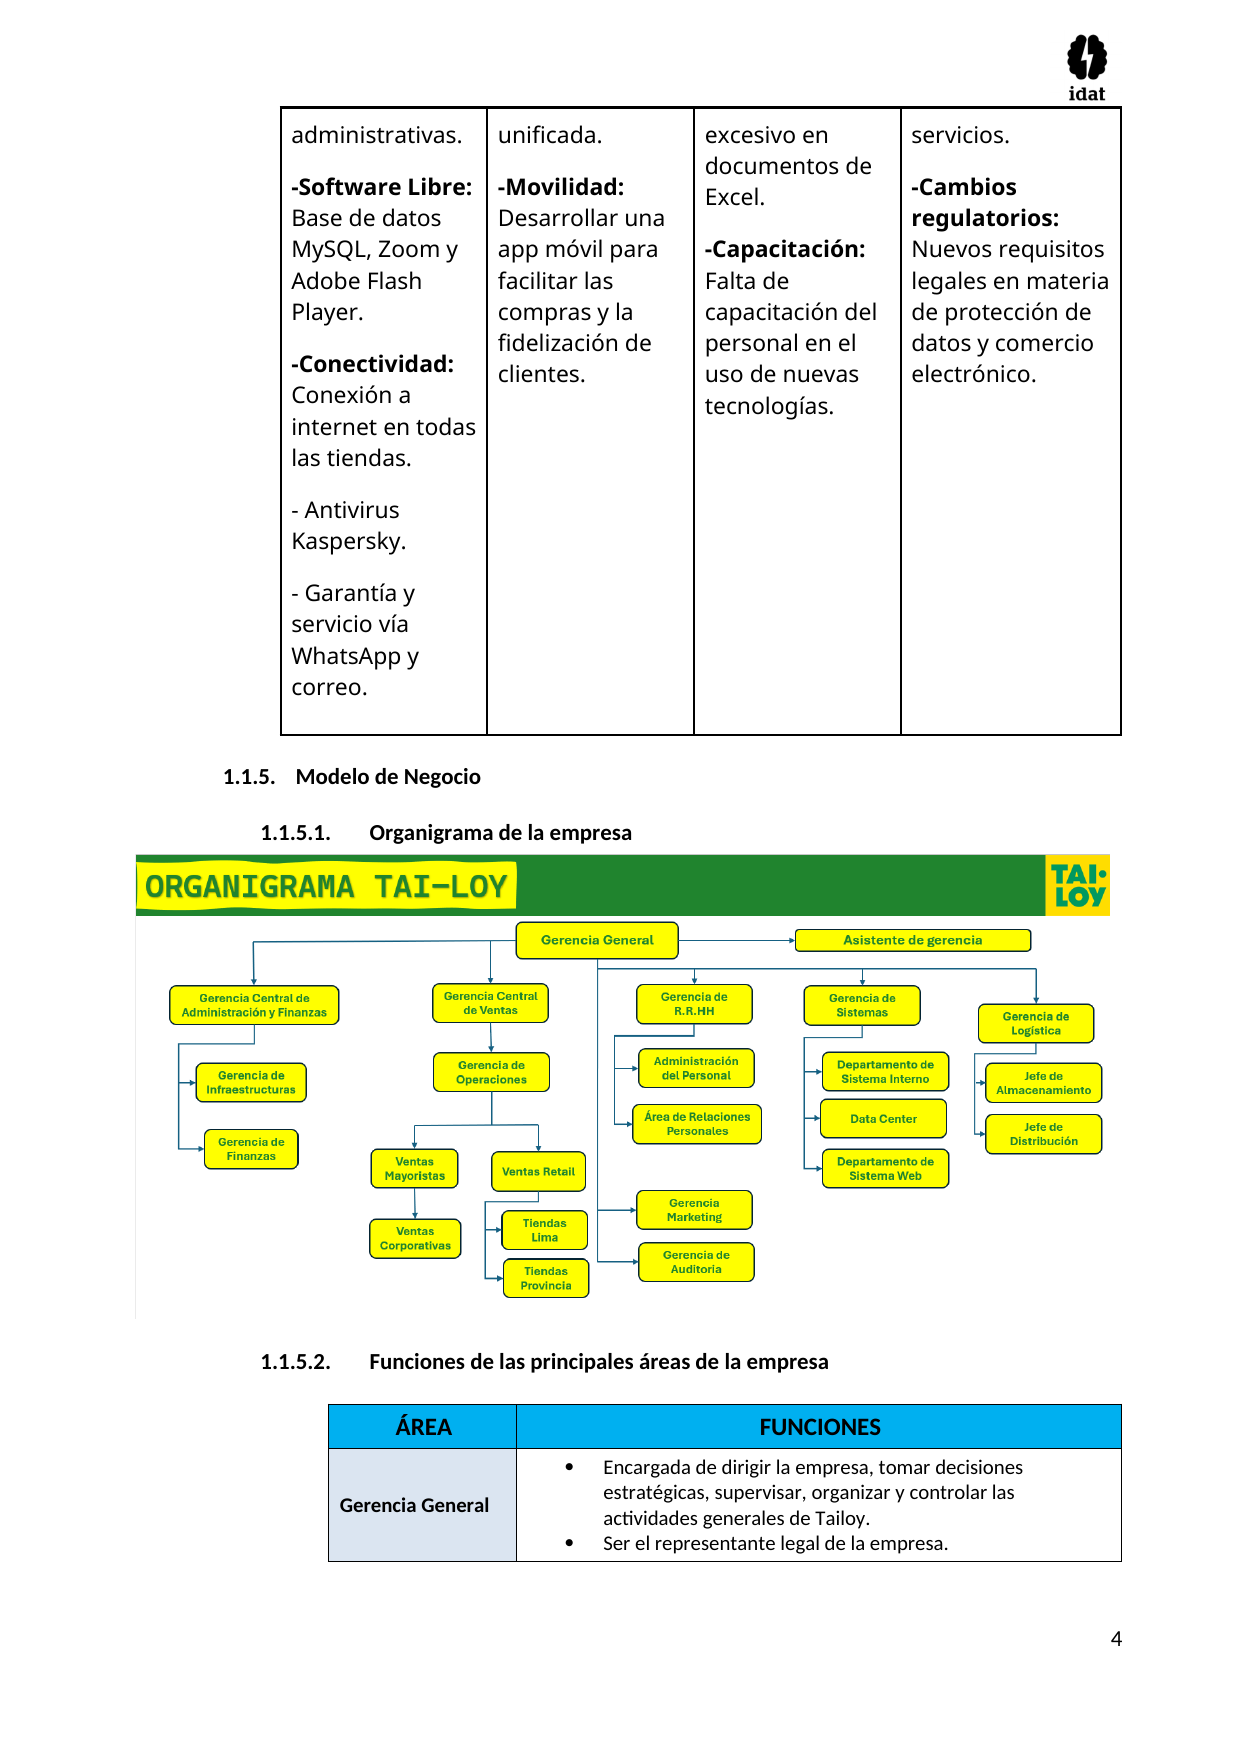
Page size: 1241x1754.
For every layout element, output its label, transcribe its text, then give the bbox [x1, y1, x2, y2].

table_header ÁREA [329, 1405, 516, 1448]
list Funciones de las principales áreas de la empresa [260, 1347, 1124, 1375]
picture [1050, 30, 1123, 105]
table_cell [695, 109, 900, 733]
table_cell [488, 109, 693, 733]
table_header FUNCIONES [517, 1405, 1121, 1448]
list Organigrama de la empresa [260, 818, 1124, 846]
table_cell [282, 109, 486, 733]
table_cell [902, 109, 1120, 733]
table_cell Gerencia General [329, 1449, 516, 1561]
table_cell Encargada de dirigir la empresa, tomar decisiones estratégicas, supervisar, organizar y controlar las actividades generales de Tailoy. Ser el representante legal de la empresa. [517, 1449, 1121, 1561]
list Modelo de Negocio [223, 762, 1124, 790]
picture [135, 854, 1110, 1319]
